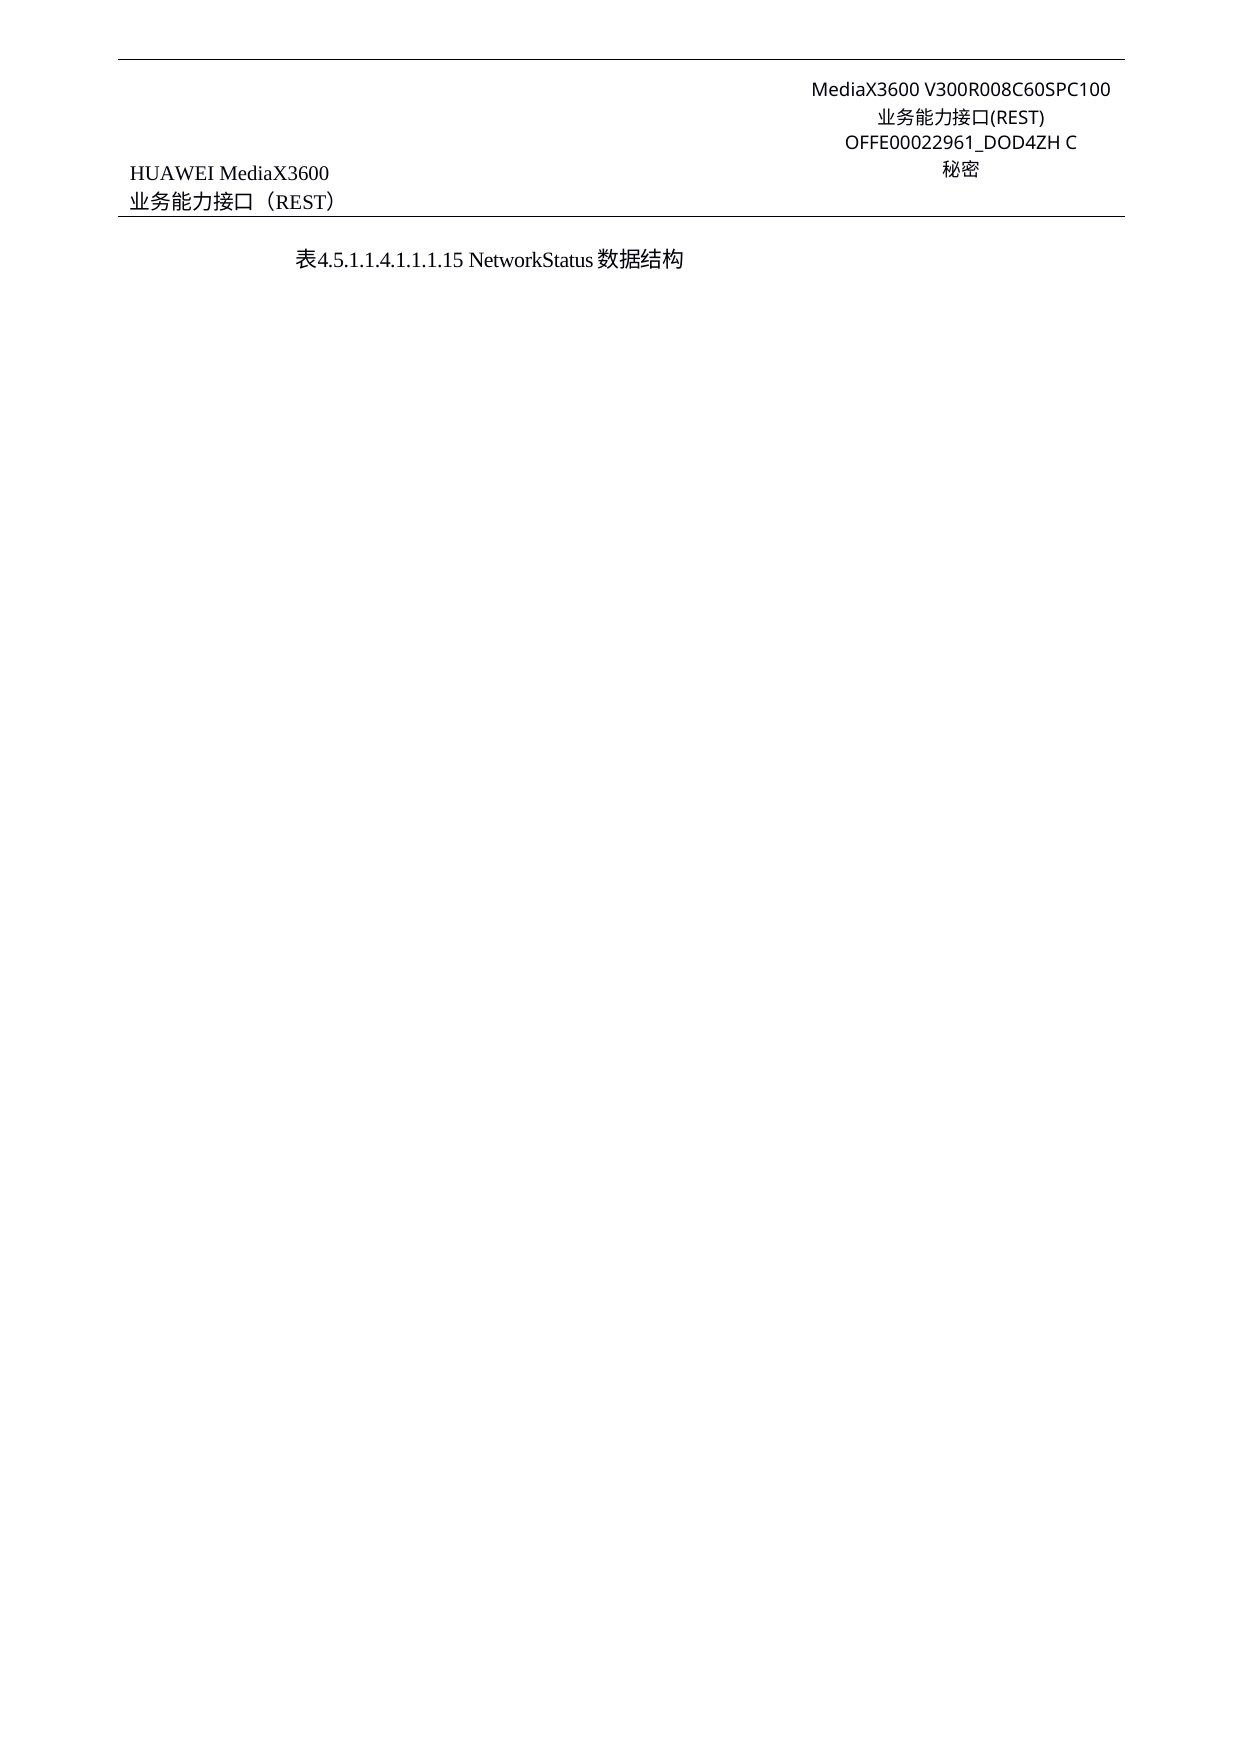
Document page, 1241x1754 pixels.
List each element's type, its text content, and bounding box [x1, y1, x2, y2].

list NetworkStatus数据结构 [295, 242, 1122, 273]
